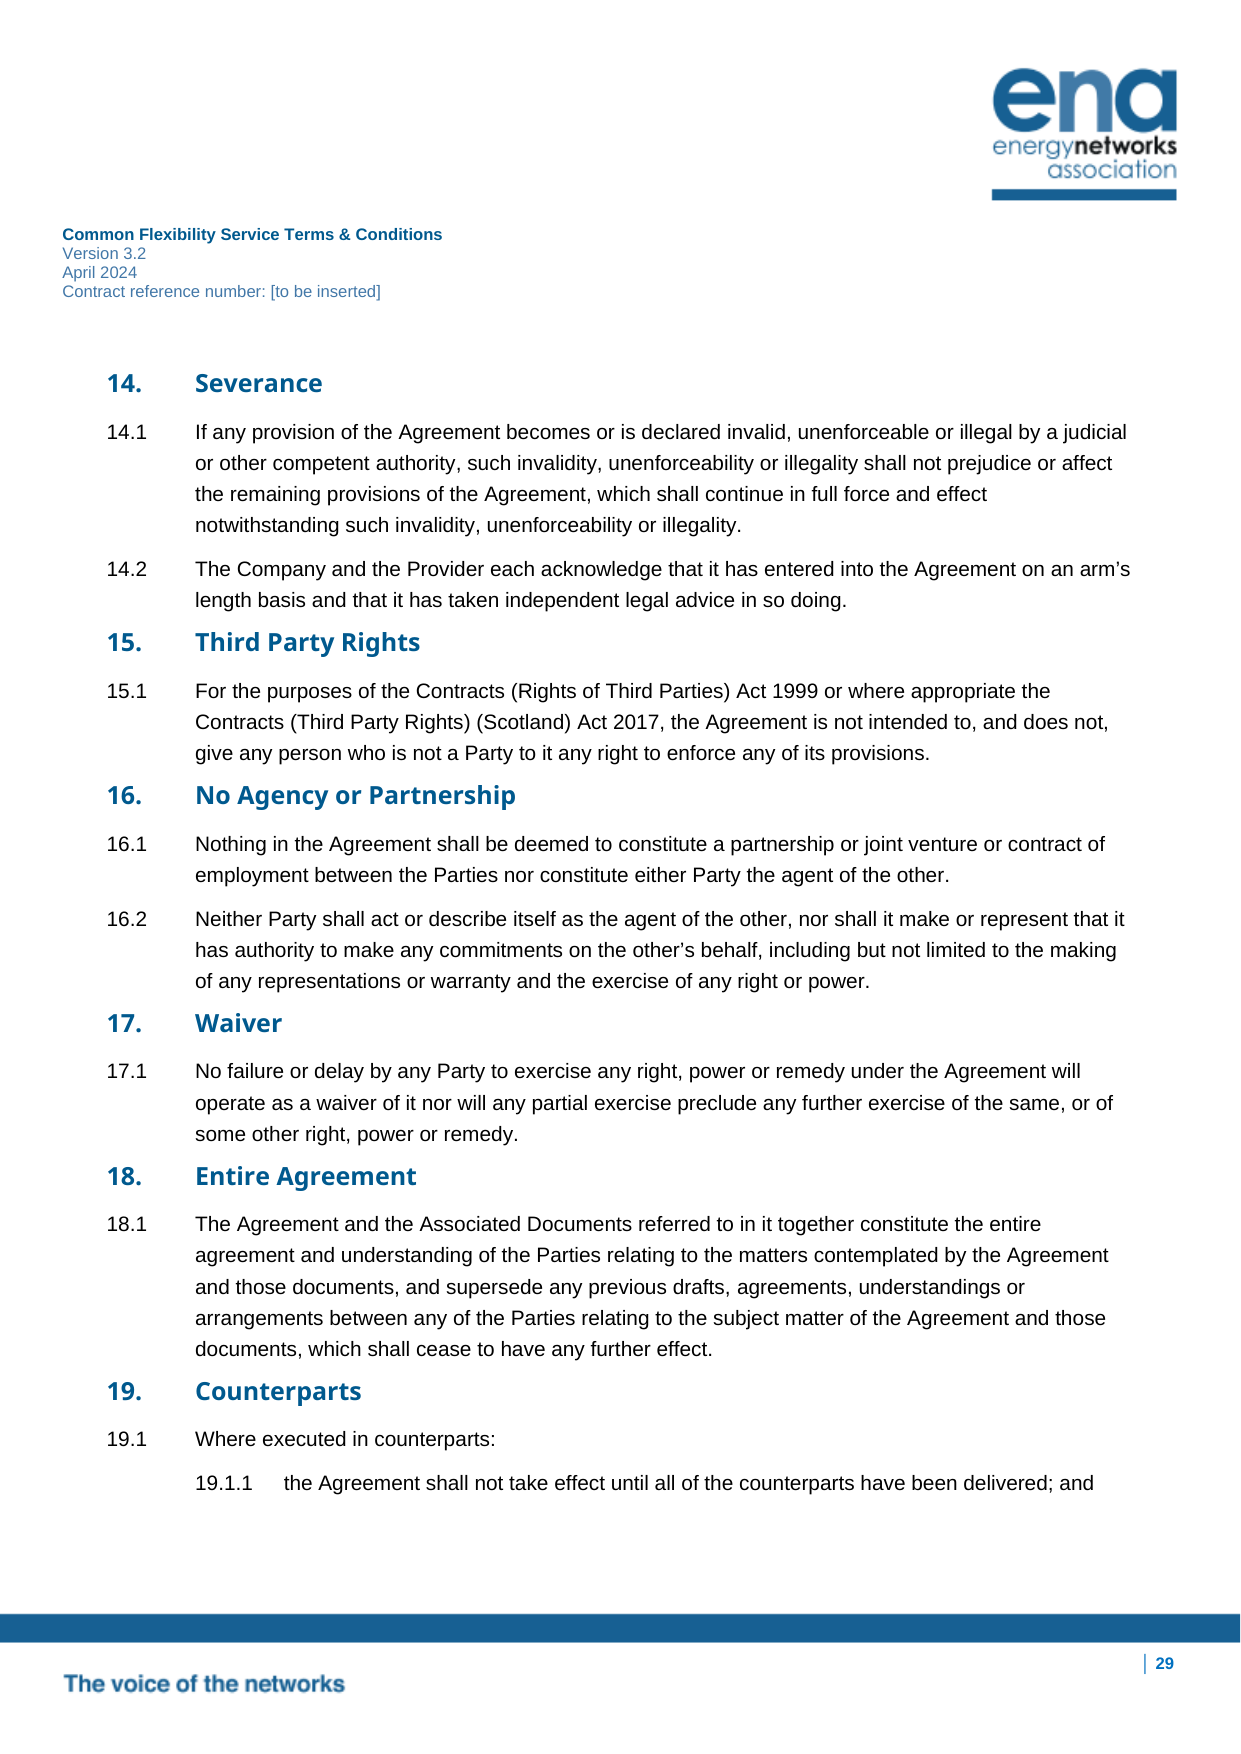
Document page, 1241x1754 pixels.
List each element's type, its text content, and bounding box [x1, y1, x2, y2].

subtitle No Agency or Partnership [106, 777, 1138, 812]
subtitle Counterparts [106, 1373, 1138, 1407]
subtitle Neither Party shall act or describe itself as the agent of the other, nor shall it make or represent that it has authority to make any commitments on the other’s behalf, including but not limited to the making of any representations or warranty and the exercise of any right or power. [106, 899, 1138, 993]
subtitle Severance [106, 366, 1138, 400]
subtitle For the purposes of the Contracts (Rights of Third Parties) Act 1999 or where appropriate the Contracts (Third Party Rights) (Scotland) Act 2017, the Agreement is not intended to, and does not, give any person who is not a Party to it any right to enforce any of its provisions. [106, 671, 1138, 765]
subtitle Third Party Rights [106, 625, 1138, 659]
subtitle the Agreement shall not take effect until all of the counterparts have been delivered; and [195, 1464, 1138, 1495]
subtitle No failure or delay by any Party to exercise any right, power or remedy under the Agreement will operate as a waiver of it nor will any partial exercise preclude any further exercise of the same, or of some other right, power or remedy. [106, 1052, 1138, 1146]
subtitle Where executed in counterparts: [106, 1420, 1138, 1451]
subtitle Waiver [106, 1005, 1138, 1039]
subtitle The Agreement and the Associated Documents referred to in it together constitute the entire agreement and understanding of the Parties relating to the matters contemplated by the Agreement and those documents, and supersede any previous drafts, agreements, understandings or arrangements between any of the Parties relating to the subject matter of the Agreement and those documents, which shall cease to have any further effect. [106, 1205, 1138, 1361]
subtitle Nothing in the Agreement shall be deemed to constitute a partnership or joint venture or contract of employment between the Parties nor constitute either Party the agent of the other. [106, 824, 1138, 887]
subtitle Entire Agreement [106, 1158, 1138, 1192]
subtitle The Company and the Provider each acknowledge that it has entered into the Agreement on an arm’s length basis and that it has taken independent legal advice in so doing. [106, 550, 1138, 612]
subtitle If any provision of the Agreement becomes or is declared invalid, unenforceable or illegal by a judicial or other competent authority, such invalidity, unenforceability or illegality shall not prejudice or affect the remaining provisions of the Agreement, which shall continue in full force and effect notwithstanding such invalidity, unenforceability or illegality. [106, 412, 1138, 537]
